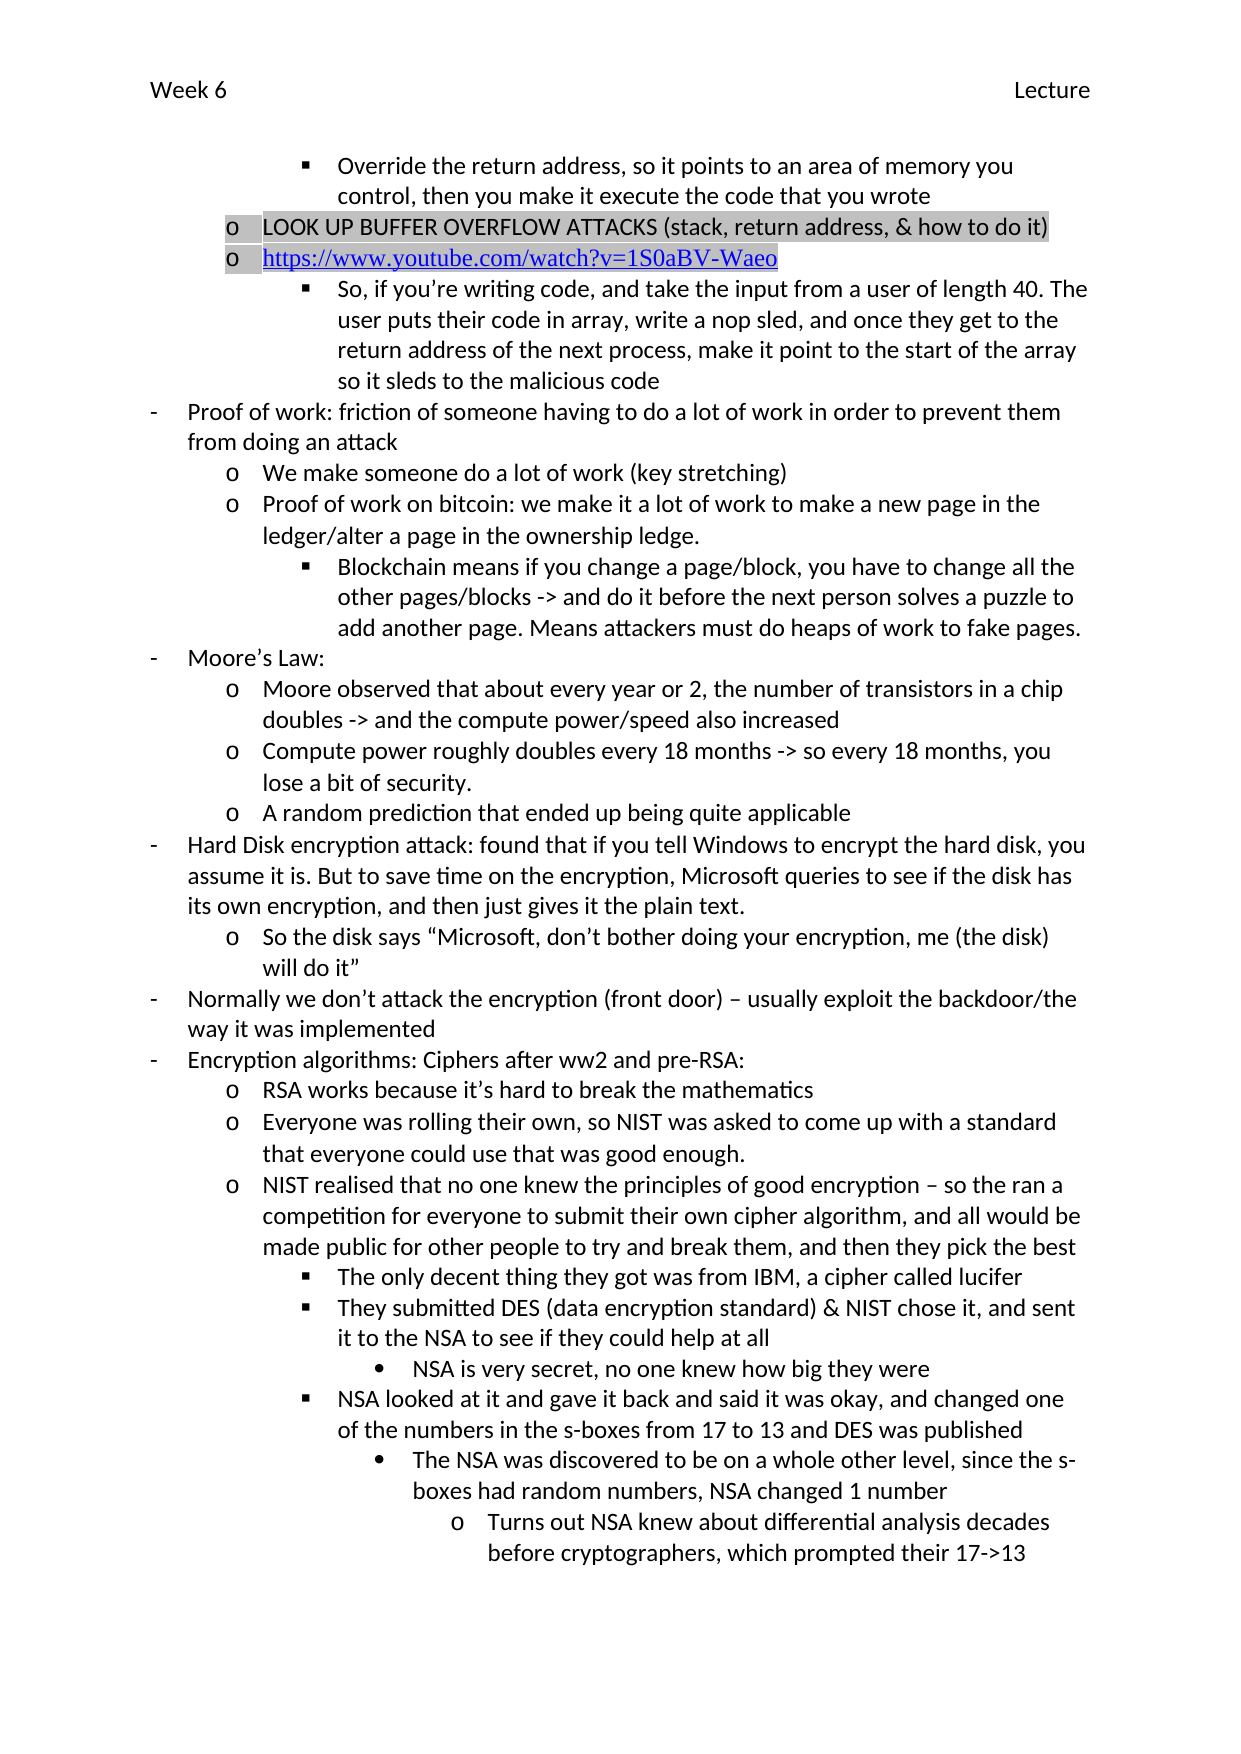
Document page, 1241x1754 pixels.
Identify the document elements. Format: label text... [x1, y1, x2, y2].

list Override the return address, so it points to an area of memory you control, then you make it execute the code that you wrote [300, 150, 1090, 211]
list NIST realised that no one knew the principles of good encryption – so the ran a competition for everyone to submit their own cipher algorithm, and all would be made public for other people to try and break them, and then they pick the best [225, 1169, 1090, 1262]
list We make someone do a lot of work (key stretching) [225, 457, 1090, 488]
list Hard Disk encryption attack: found that if you tell Windows to encrypt the hard disk, you assume it is. But to save time on the encryption, Microsoft queries to see if the disk has its own encryption, and then just gives it the plain text. [150, 829, 1090, 921]
list So the disk says “Microsoft, don’t bother doing your encryption, me (the disk) will do it” [225, 921, 1090, 983]
list The NSA was discovered to be on a whole other level, since the s-boxes had random numbers, NSA changed 1 number [375, 1445, 1090, 1506]
list They submitted DES (data encryption standard) & NIST chose it, and sent it to the NSA to see if they could help at all [300, 1292, 1090, 1353]
list Proof of work: friction of someone having to do a lot of work in order to prevent them from doing an attack [150, 396, 1090, 457]
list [450, 1506, 1090, 1568]
list Moore observed that about every year or 2, the number of transistors in a chip doubles -> and the compute power/speed also increased [225, 673, 1090, 735]
list Normally we don’t attack the encryption (front door) – usually exploit the backdoor/the way it was implemented [150, 983, 1090, 1044]
list A random prediction that ended up being quite applicable [225, 797, 1090, 829]
list Compute power roughly doubles every 18 months -> so every 18 months, you lose a bit of security. [225, 735, 1090, 797]
list NSA looked at it and gave it back and said it was okay, and changed one of the numbers in the s-boxes from 17 to 13 and DES was published [300, 1384, 1090, 1445]
list Blockchain means if you change a page/block, you have to change all the other pages/blocks -> and do it before the next person solves a puzzle to add another page. Means attackers must do heaps of work to fake pages. [300, 551, 1090, 642]
list Proof of work on bitcoin: we make it a lot of work to make a new page in the ledger/alter a page in the ownership ledge. [225, 488, 1090, 551]
list Moore’s Law: [150, 642, 1090, 673]
list RSA works because it’s hard to break the mathematics [225, 1075, 1090, 1106]
list LOOK UP BUFFER OVERFLOW ATTACKS (stack, return address, & how to do it) [225, 211, 1090, 243]
list So, if you’re writing code, and take the input from a user of length 40. The user puts their code in array, write a nop sled, and once they get to the return address of the next process, make it point to the start of the array so it sleds to the malicious code [300, 274, 1090, 396]
list Encryption algorithms: Ciphers after ww2 and pre-RSA: [150, 1044, 1090, 1075]
list The only decent thing they got was from IBM, a cipher called lucifer [300, 1262, 1090, 1292]
list NSA is very secret, no one knew how big they were [375, 1353, 1090, 1384]
list https://www.youtube.com/watch?v=1S0aBV-Waeo [262, 243, 1090, 274]
list Everyone was rolling their own, so NIST was asked to come up with a standard that everyone could use that was good enough. [225, 1106, 1090, 1169]
